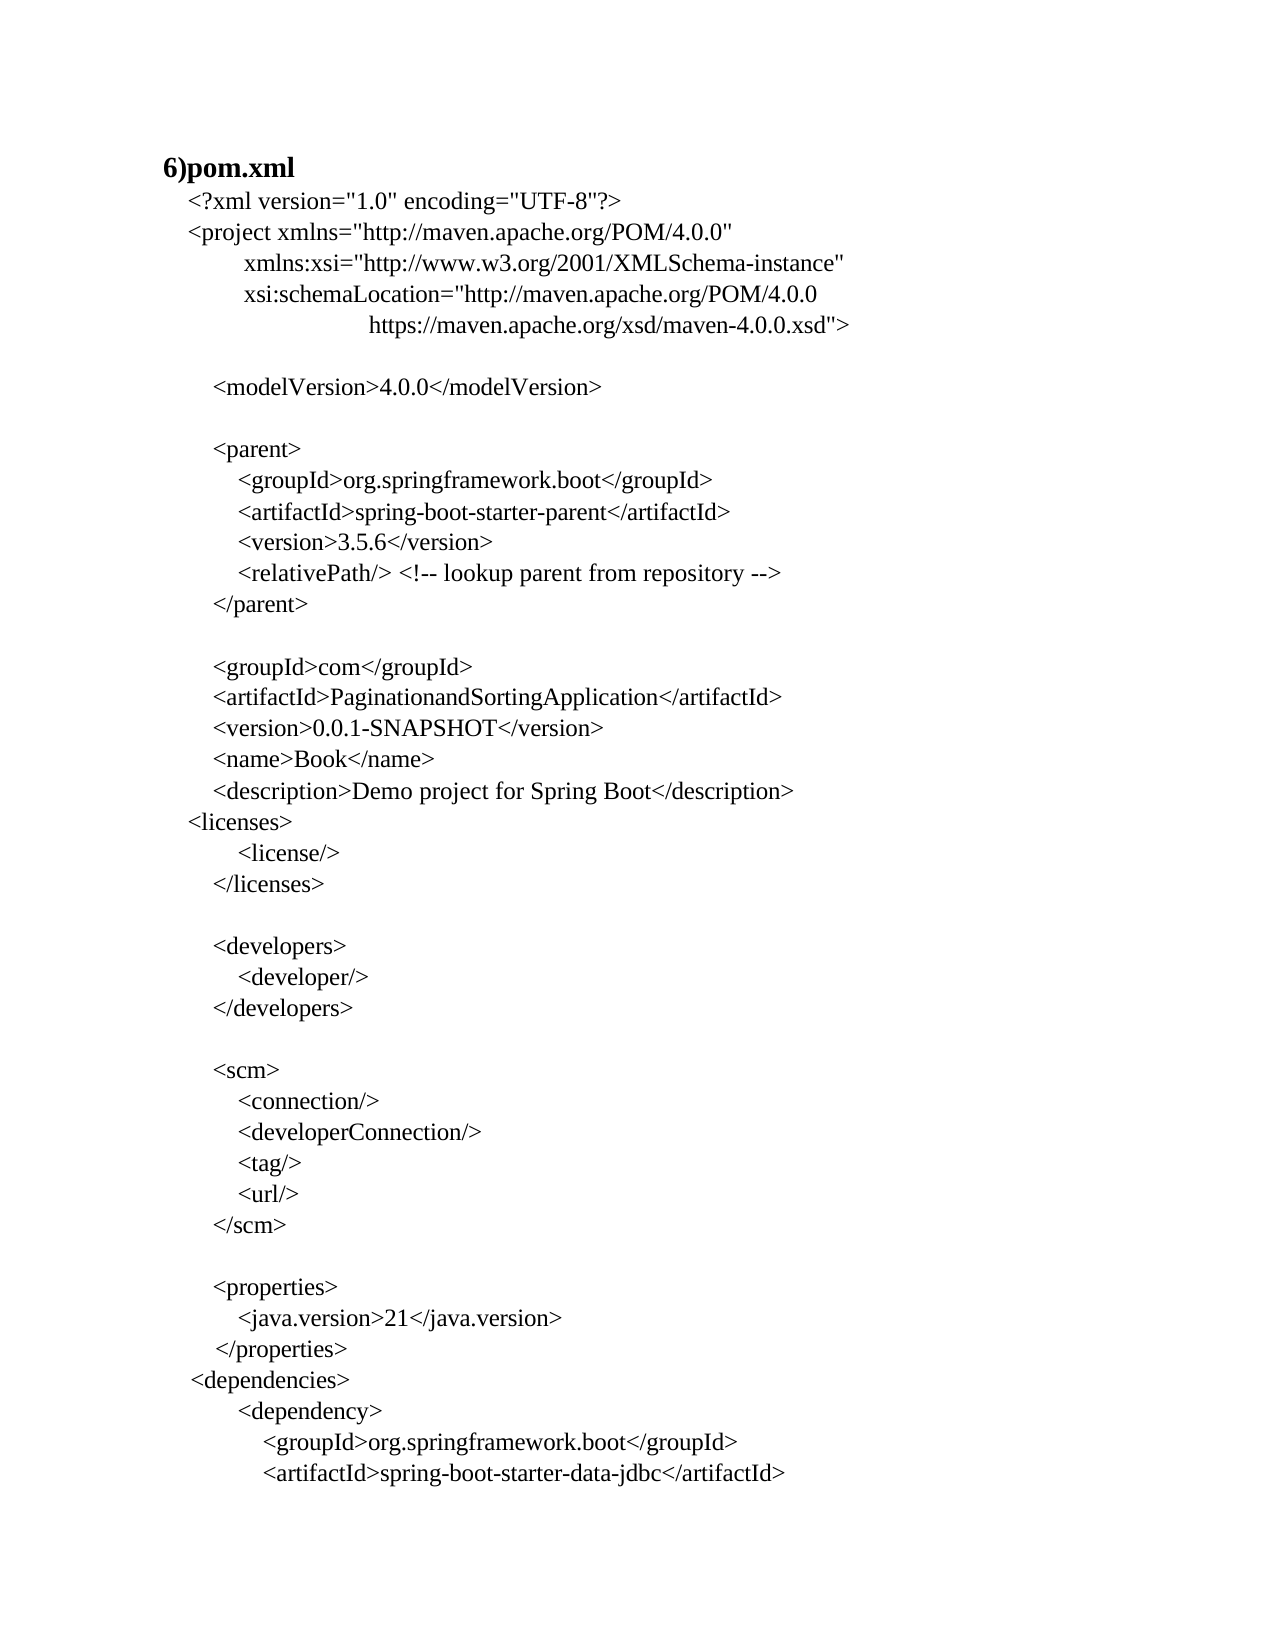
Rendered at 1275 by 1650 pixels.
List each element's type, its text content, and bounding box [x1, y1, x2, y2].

text <dependency> [237, 1396, 1125, 1425]
text <description>Demo project for Spring Boot</description> [212, 776, 1125, 804]
text </scm> [212, 1210, 1125, 1239]
text <licenses> [187, 807, 1125, 836]
text <dependencies> [187, 1365, 350, 1394]
subtitle 6)pom.xml [163, 150, 1125, 183]
text <scm> [212, 1055, 1125, 1084]
text <version>3.5.6</version> [237, 527, 1125, 556]
text https://maven.apache.org/xsd/maven-4.0.0.xsd"> [369, 310, 1125, 339]
text <artifactId>PaginationandSortingApplication</artifactId> [212, 682, 1125, 711]
text <license/> [237, 838, 1125, 867]
text <properties> [212, 1272, 1125, 1301]
text <developers> [212, 931, 1125, 959]
text <modelVersion>4.0.0</modelVersion> [212, 372, 1125, 401]
text <java.version>21</java.version> [237, 1303, 1125, 1332]
text </licenses> [212, 869, 1125, 898]
text </developers> [212, 993, 1125, 1022]
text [262, 1427, 1125, 1456]
text <artifactId>spring-boot-starter-parent</artifactId> [237, 497, 1125, 525]
text <developer/> [237, 962, 1125, 991]
text <artifactId>spring-boot-starter-data-jdbc</artifactId> [262, 1458, 1125, 1487]
text <groupId>org.springframework.boot</groupId> [237, 465, 1125, 494]
text <parent> [212, 434, 1125, 463]
text <?xml version="1.0" encoding="UTF-8"?> [187, 186, 1125, 215]
text <groupId>com</groupId> [212, 652, 1125, 680]
text </parent> [212, 589, 1125, 618]
text <version>0.0.1-SNAPSHOT</version> [212, 713, 1125, 742]
text <name>Book</name> [212, 744, 1125, 773]
text <developerConnection/> [237, 1117, 1125, 1146]
text <relativePath/> <!-- lookup parent from repository --> [237, 558, 1125, 587]
text <url/> [237, 1179, 1125, 1208]
text <connection/> [237, 1086, 1125, 1115]
text </properties> [187, 1334, 348, 1363]
text <project xmlns="http://maven.apache.org/POM/4.0.0" xmlns:xsi="http://www.w3.org/2001/XMLSchema-instance" xsi:schemaLocation="http://maven.apache.org/POM/4.0.0 [187, 217, 853, 308]
text <tag/> [237, 1148, 1125, 1177]
